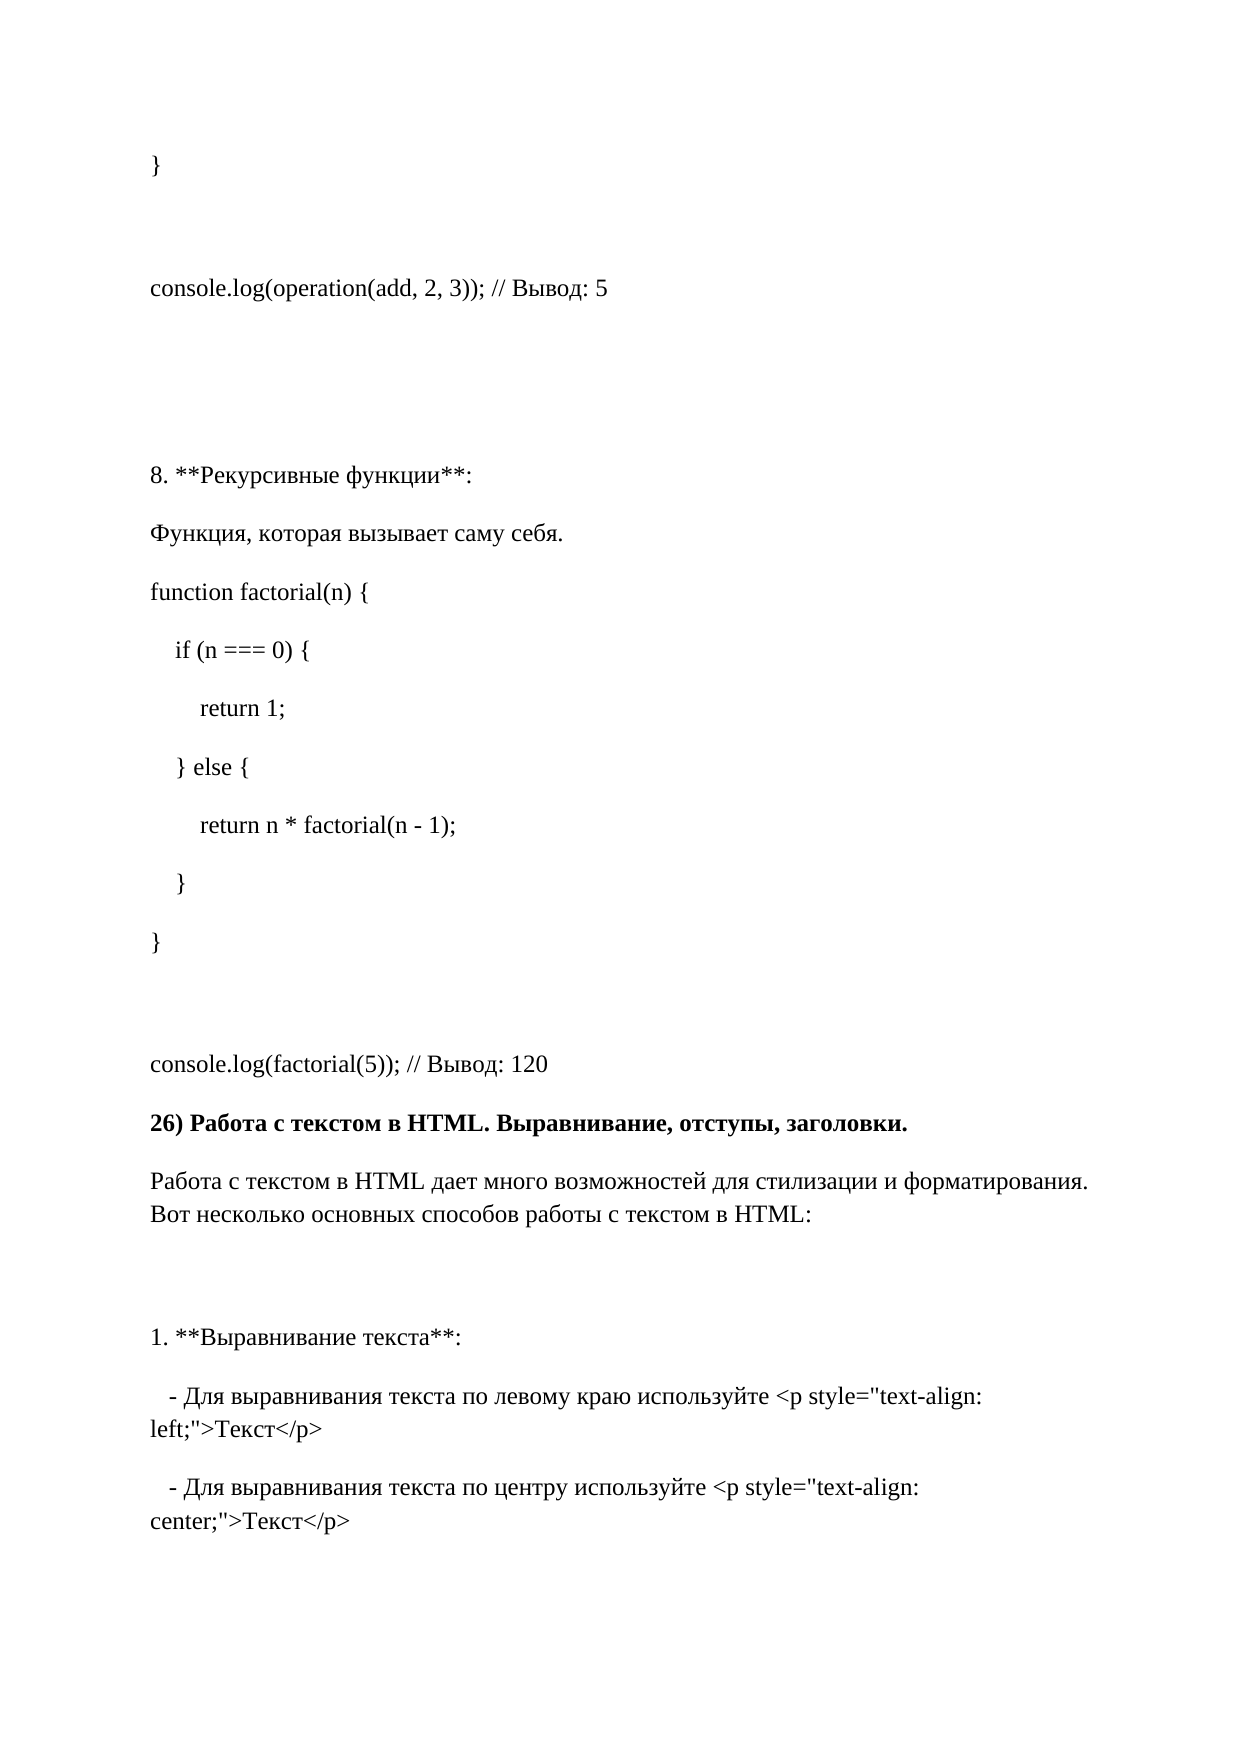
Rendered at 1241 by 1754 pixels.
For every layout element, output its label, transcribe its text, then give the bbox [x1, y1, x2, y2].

text } else { [150, 752, 1090, 781]
text Функция, которая вызывает саму себя. [150, 518, 1090, 547]
text 26) Работа с текстом в HTML. Выравнивание, отступы, заголовки. [150, 1108, 1090, 1137]
text 1. **Выравнивание текста**: [150, 1322, 1090, 1351]
text function factorial(n) { [150, 577, 1090, 606]
text return 1; [150, 693, 1090, 722]
text } [150, 927, 1090, 956]
text console.log(operation(add, 2, 3)); // Вывод: 5 [150, 273, 1090, 302]
text } [150, 868, 1090, 897]
text console.log(factorial(5)); // Вывод: 120 [150, 1049, 1090, 1078]
text 8. **Рекурсивные функции**: [150, 460, 1090, 489]
text } [150, 150, 1090, 179]
text if (n === 0) { [150, 635, 1090, 664]
text Работа с текстом в HTML дает много возможностей для стилизации и форматирования. Вот несколько основных способов работы с текстом в HTML: [150, 1166, 1090, 1228]
text - Для выравнивания текста по центру используйте <p style="text-align: center;">Текст</p> [150, 1472, 1090, 1534]
text - Для выравнивания текста по левому краю используйте <p style="text-align: left;">Текст</p> [150, 1381, 1090, 1443]
text return n * factorial(n - 1); [150, 810, 1090, 839]
